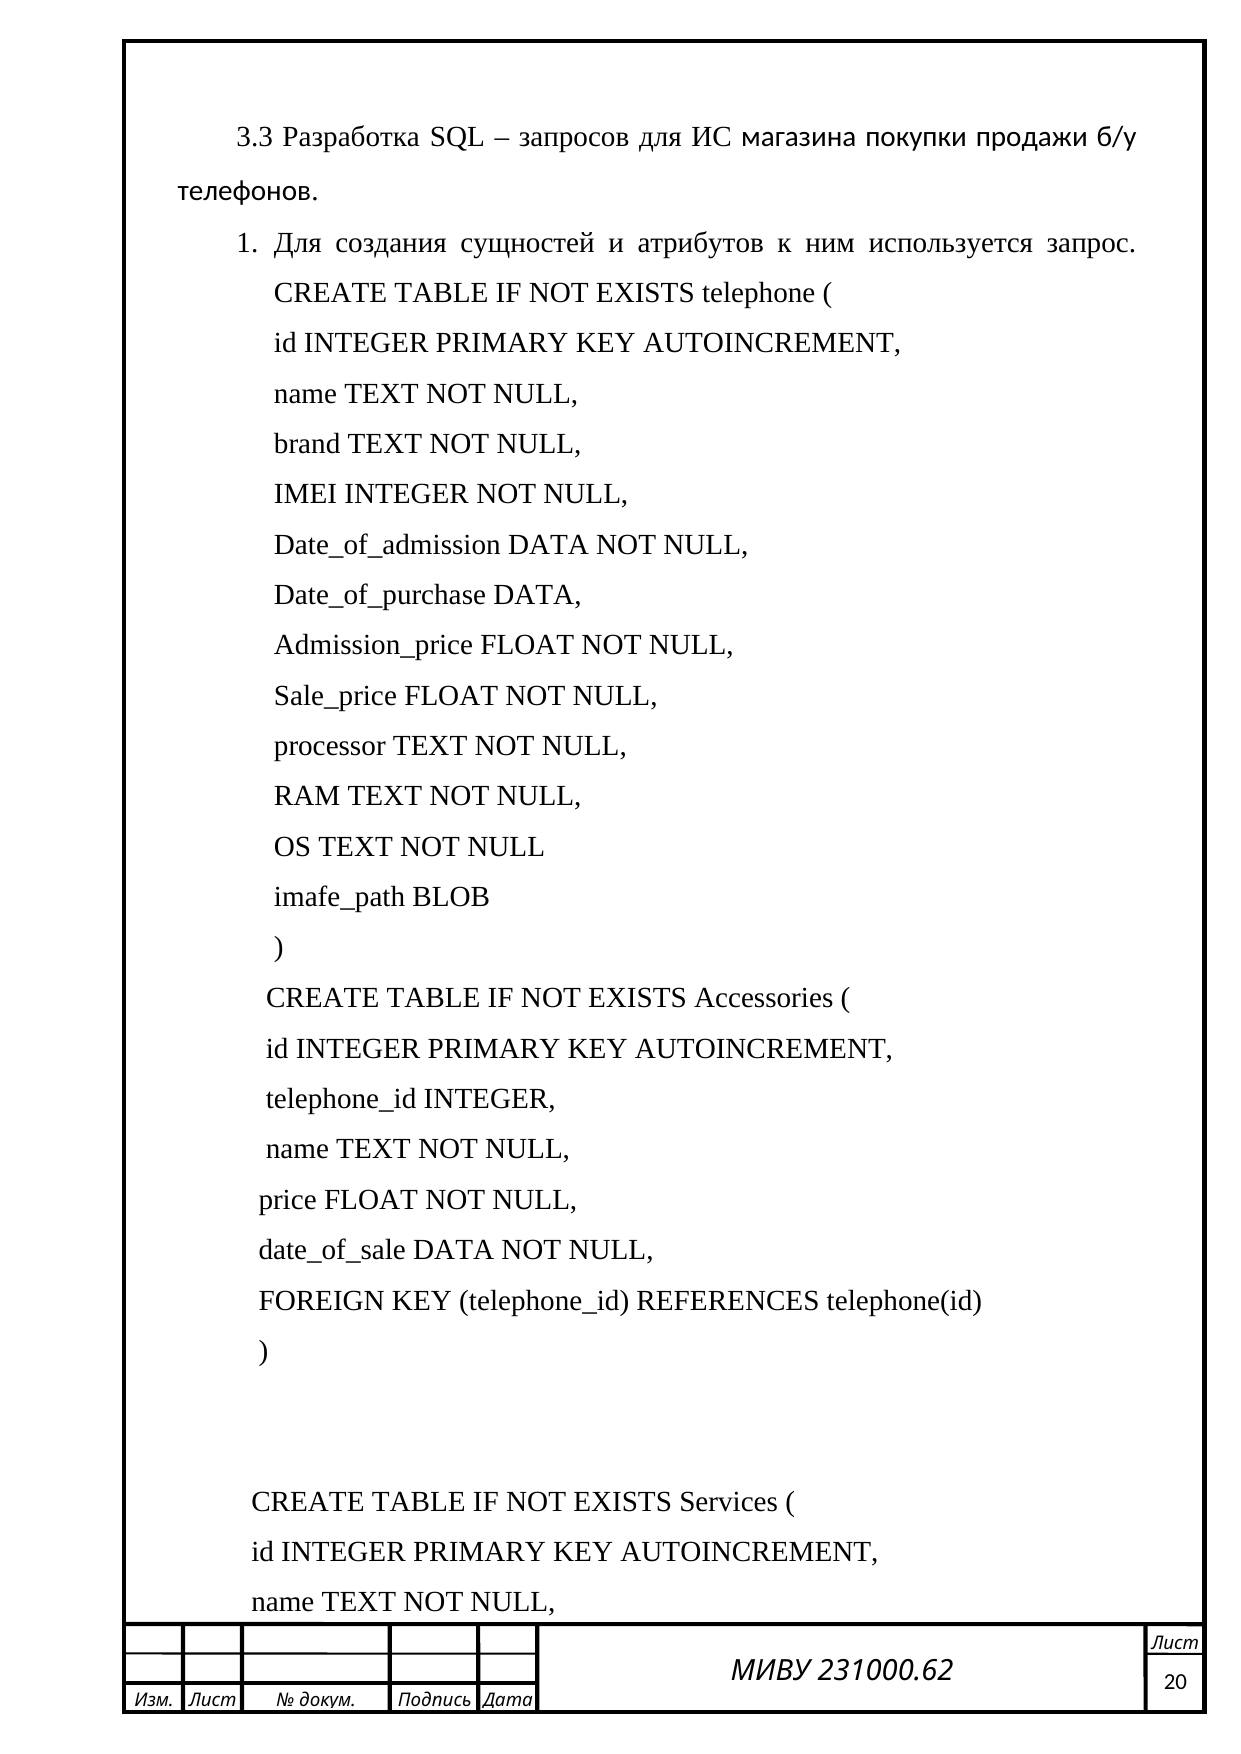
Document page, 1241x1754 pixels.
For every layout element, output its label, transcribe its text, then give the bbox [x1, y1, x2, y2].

text name TEXT NOT NULL, [177, 1584, 1152, 1618]
list id INTEGER PRIMARY KEY AUTOINCREMENT, [274, 326, 1137, 359]
text id INTEGER PRIMARY KEY AUTOINCREMENT, [177, 1031, 1152, 1064]
list RAM TEXT NOT NULL, [274, 778, 1137, 812]
list OS TEXT NOT NULL [274, 829, 1137, 862]
list Date_of_purchase DATA, [274, 577, 1137, 611]
text ) [177, 1333, 1152, 1366]
list name TEXT NOT NULL, [274, 376, 1137, 409]
list IMEI INTEGER NOT NULL, [274, 477, 1137, 510]
list brand TEXT NOT NULL, [274, 426, 1137, 460]
text FOREIGN KEY (telephone_id) REFERENCES telephone(id) [177, 1283, 1152, 1316]
text date_of_sale DATA NOT NULL, [177, 1232, 1152, 1266]
list ) [274, 929, 1137, 963]
text name TEXT NOT NULL, [177, 1132, 1152, 1165]
list Sale_price FLOAT NOT NULL, [274, 678, 1137, 711]
list Admission_price FLOAT NOT NULL, [274, 627, 1137, 661]
list processor TEXT NOT NULL, [274, 728, 1137, 762]
list imafe_path BLOB [274, 879, 1137, 913]
text telephone_id INTEGER, [177, 1081, 1152, 1115]
list Date_of_admission DATA NOT NULL, [274, 527, 1137, 560]
text 3.3 Разработка SQL – запросов для ИС магазина покупки продажи б/у телефонов. [177, 118, 1137, 207]
text price FLOAT NOT NULL, [177, 1182, 1152, 1216]
text CREATE TABLE IF NOT EXISTS Services ( [177, 1484, 1152, 1517]
text CREATE TABLE IF NOT EXISTS Accessories ( [236, 980, 1152, 1013]
list Для создания сущностей и атрибутов к ним используется запрос. CREATE TABLE IF NOT EXISTS telephone ( [236, 225, 1137, 309]
text id INTEGER PRIMARY KEY AUTOINCREMENT, [177, 1534, 1152, 1568]
